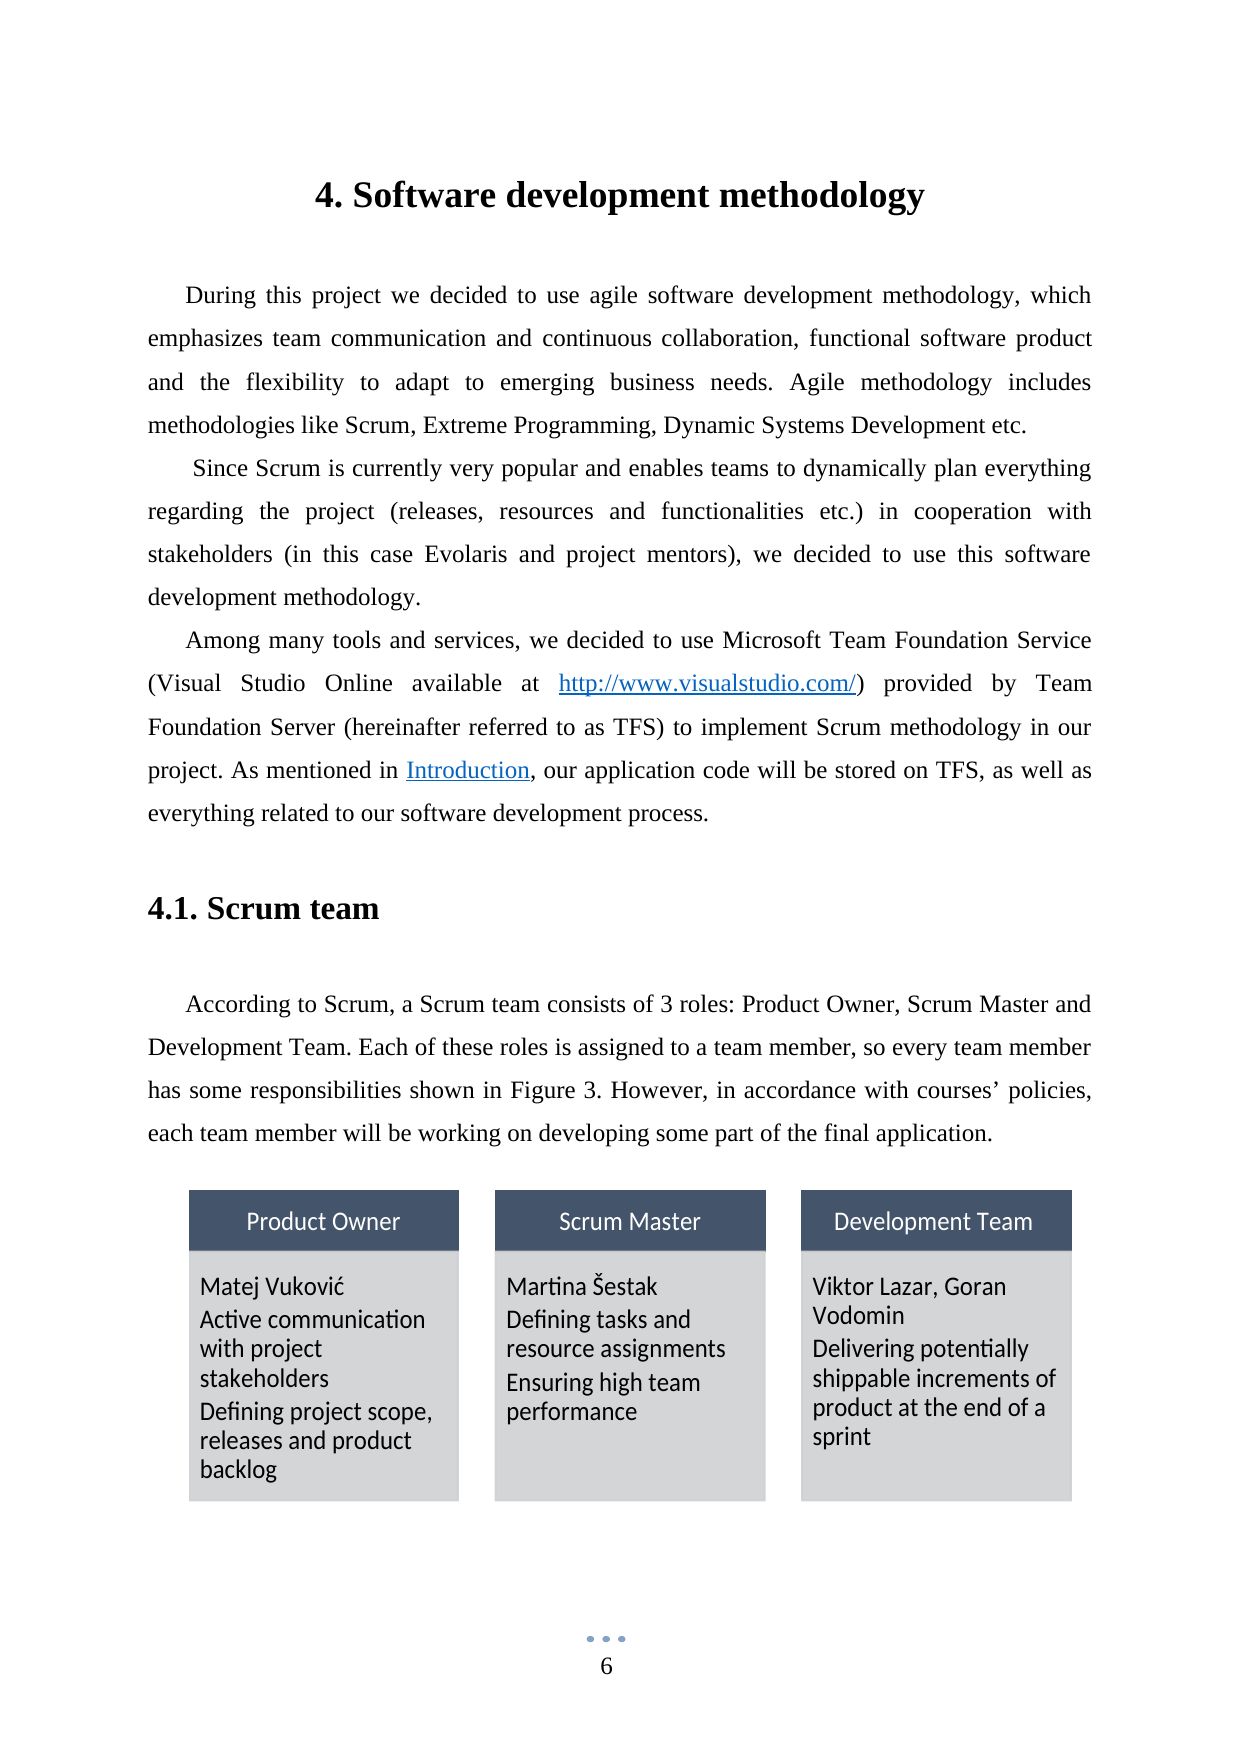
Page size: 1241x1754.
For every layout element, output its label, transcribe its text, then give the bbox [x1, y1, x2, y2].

text According to Scrum, a Scrum team consists of 3 roles: Product Owner, Scrum Master and Development Team. Each of these roles is assigned to a team member, so every team member has some responsibilities shown in Figure 3. However, in accordance with courses’ policies, each team member will be working on developing some part of the final application. [148, 989, 1093, 1147]
text Since Scrum is currently very popular and enables teams to dynamically plan everything regarding the project (releases, resources and functionalities etc.) in cooperation with stakeholders (in this case Evolaris and project mentors), we decided to use this software development methodology. [148, 453, 1093, 611]
subtitle Software development methodology [148, 173, 1093, 216]
subtitle Scrum team [148, 888, 1093, 927]
text Among many tools and services, we decided to use Microsoft Team Foundation Service (Visual Studio Online available at http://www.visualstudio.com/) provided by Team Foundation Server (hereinafter referred to as TFS) to implement Scrum methodology in our project. As mentioned in Introduction, our application code will be stored on TFS, as well as everything related to our software development process. [148, 625, 1093, 827]
text During this project we decided to use agile software development methodology, which emphasizes team communication and continuous collaboration, functional software product and the flexibility to adapt to emerging business needs. Agile methodology includes methodologies like Scrum, Extreme Programming, Dynamic Systems Development etc. [148, 280, 1093, 438]
